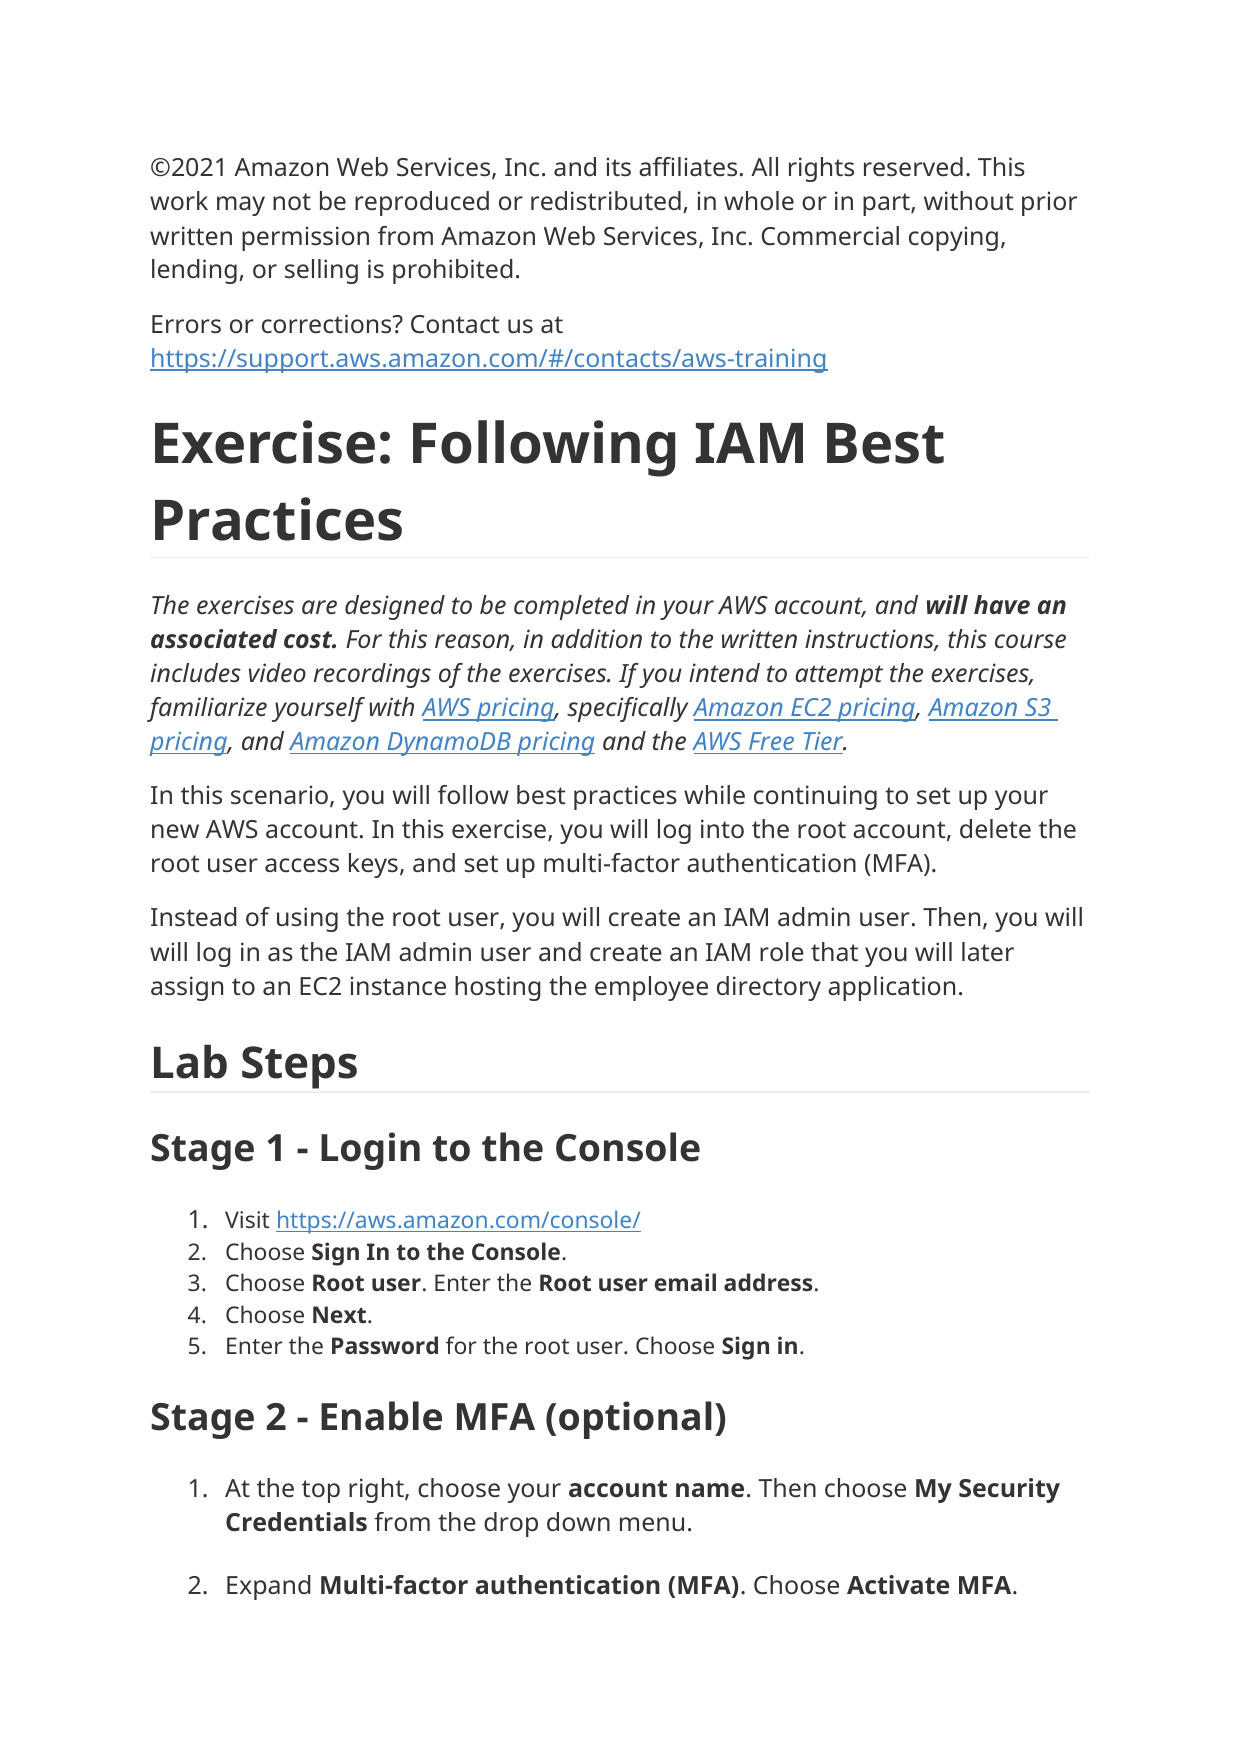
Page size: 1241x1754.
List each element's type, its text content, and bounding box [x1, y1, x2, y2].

list Choose Sign In to the Console. [187, 1236, 1090, 1267]
list Visit https://aws.amazon.com/console/ [187, 1202, 1090, 1236]
list Enter the Password for the root user. Choose Sign in. [187, 1330, 1090, 1361]
list At the top right, choose your account name. Then choose My Security Credentials from the drop down menu. [187, 1470, 1090, 1538]
text ©2021 Amazon Web Services, Inc. and its affiliates. All rights reserved. This work may not be reproduced or redistributed, in whole or in part, without prior written permission from Amazon Web Services, Inc. Commercial copying, lending, or selling is prohibited. [150, 150, 1090, 286]
text The exercises are designed to be completed in your AWS account, and will have an associated cost. For this reason, in addition to the written instructions, this course includes video recordings of the exercises. If you intend to attempt the exercises, familiarize yourself with AWS pricing, specifically Amazon EC2 pricing, Amazon S3 pricing, and Amazon DynamoDB pricing and the AWS Free Tier. [150, 588, 1090, 758]
subtitle Stage 1 - Login to the Console [150, 1122, 1090, 1173]
text In this scenario, you will follow best practices while continuing to set up your new AWS account. In this exercise, you will log into the root account, delete the root user access keys, and set up multi-factor authentication (MFA). [150, 778, 1090, 880]
list Expand Multi-factor authentication (MFA). Choose Activate MFA. [187, 1568, 1090, 1602]
text Instead of using the root user, you will create an IAM admin user. Then, you will will log in as the IAM admin user and create an IAM role that you will later assign to an EC2 instance hosting the employee directory application. [150, 900, 1090, 1002]
text Errors or corrections? Contact us at https://support.aws.amazon.com/#/contacts/aws-training [150, 306, 1090, 374]
list Choose Next. [187, 1298, 1090, 1330]
subtitle Exercise: Following IAM Best Practices [150, 403, 1090, 557]
subtitle Lab Steps [150, 1031, 1090, 1091]
subtitle Stage 2 - Enable MFA (optional) [150, 1390, 1090, 1441]
list Choose Root user. Enter the Root user email address. [187, 1267, 1090, 1298]
